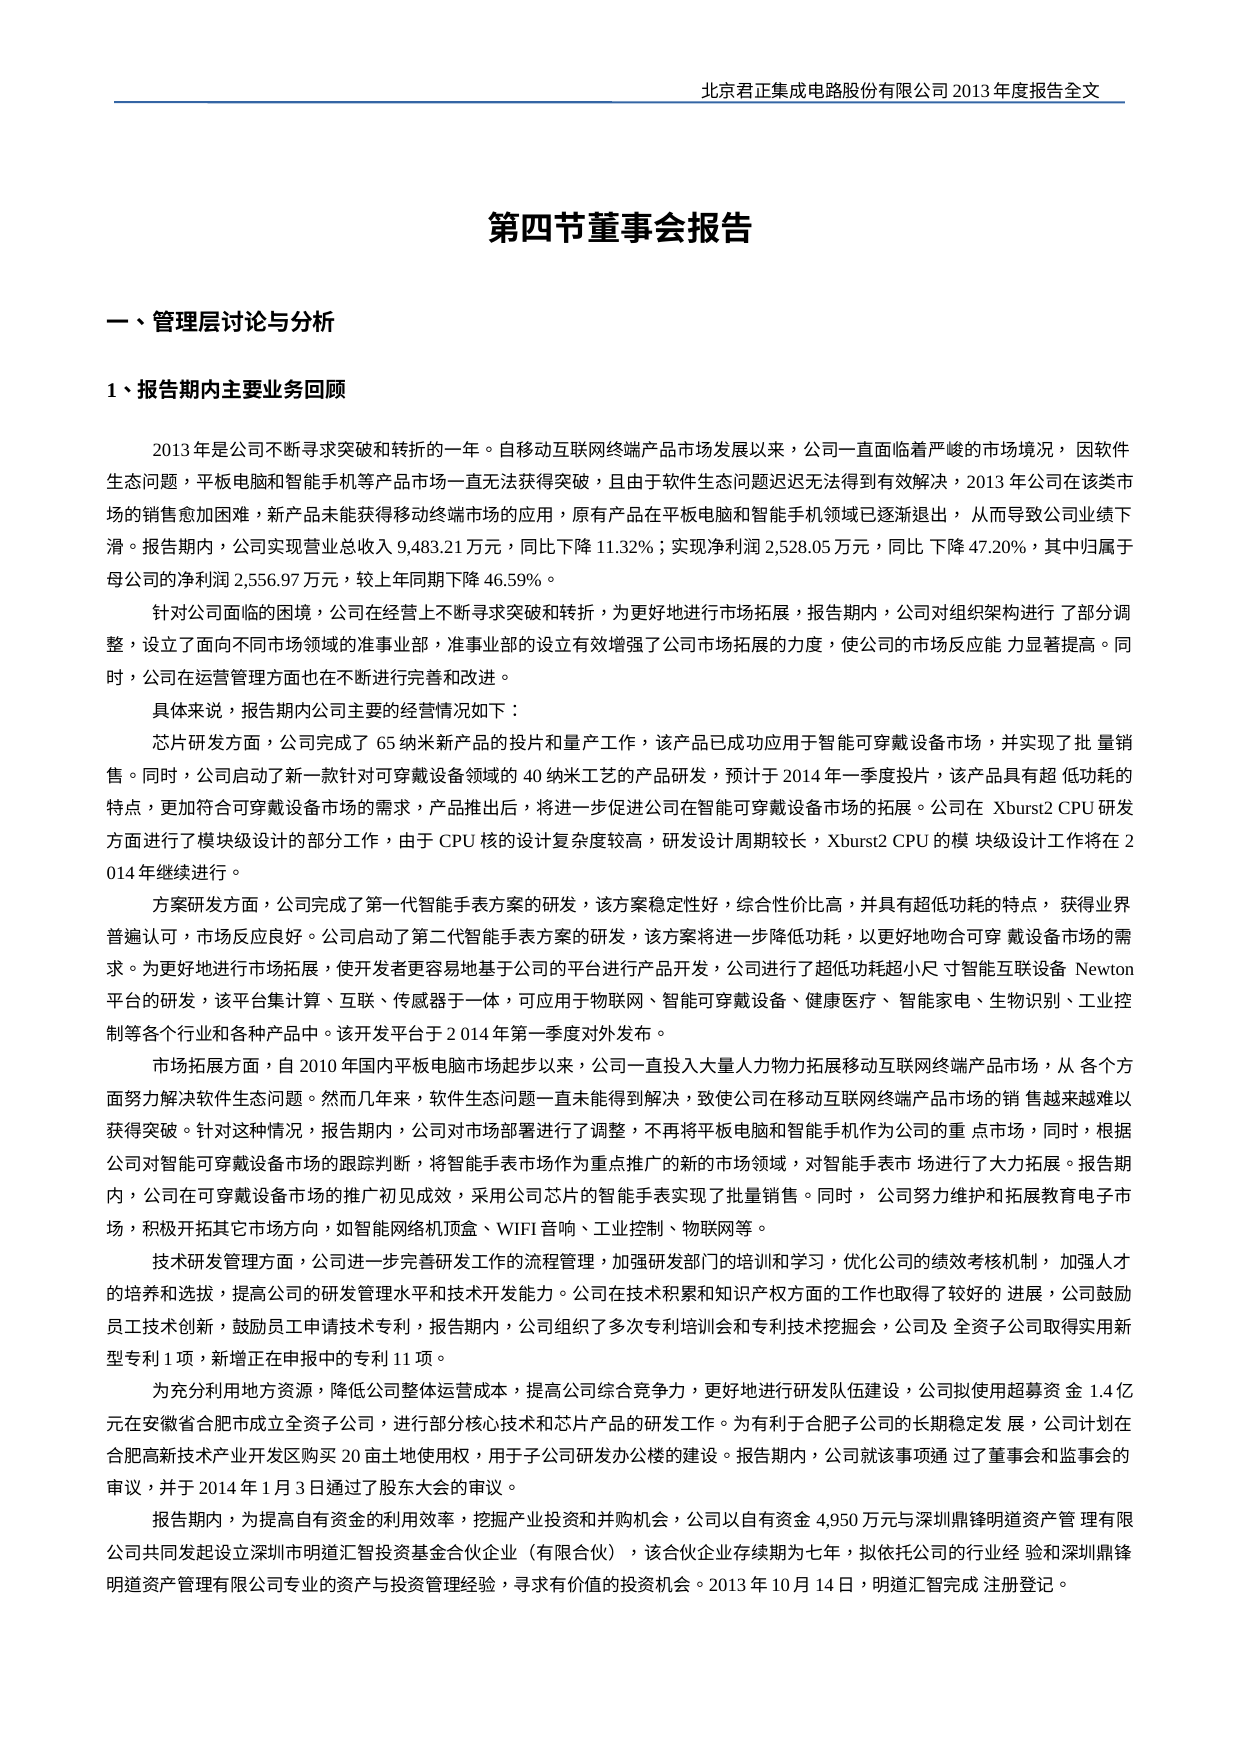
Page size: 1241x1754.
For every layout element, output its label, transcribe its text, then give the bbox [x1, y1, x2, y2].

text 2013年是公司不断寻求突破和转折的一年。自移动互联网终端产品市场发展以来，公司一直面临着严峻的市场境况， 因软件生态问题，平板电脑和智能手机等产品市场一直无法获得突破，且由于软件生态问题迟迟无法得到有效解决，2013 年公司在该类市场的销售愈加困难，新产品未能获得移动终端市场的应用，原有产品在平板电脑和智能手机领域已逐渐退出， 从而导致公司业绩下滑。报告期内，公司实现营业总收入9,483.21万元，同比下降11.32%；实现净利润2,528.05万元，同比 下降47.20%，其中归属于母公司的净利润2,556.97万元，较上年同期下降46.59%。 [106, 430, 1134, 593]
text 技术研发管理方面，公司进一步完善研发工作的流程管理，加强研发部门的培训和学习，优化公司的绩效考核机制， 加强人才的培养和选拔，提高公司的研发管理水平和技术开发能力。公司在技术积累和知识产权方面的工作也取得了较好的 进展，公司鼓励员工技术创新，鼓励员工申请技术专利，报告期内，公司组织了多次专利培训会和专利技术挖掘会，公司及 全资子公司取得实用新型专利1项，新增正在申报中的专利11项。 [106, 1242, 1134, 1372]
text 一、管理层讨论与分析 [106, 306, 1134, 337]
text 方案研发方面，公司完成了第一代智能手表方案的研发，该方案稳定性好，综合性价比高，并具有超低功耗的特点， 获得业界普遍认可，市场反应良好。公司启动了第二代智能手表方案的研发，该方案将进一步降低功耗，以更好地吻合可穿 戴设备市场的需求。为更好地进行市场拓展，使开发者更容易地基于公司的平台进行产品开发，公司进行了超低功耗超小尺 寸智能互联设备Newton平台的研发，该平台集计算、互联、传感器于一体，可应用于物联网、智能可穿戴设备、健康医疗、 智能家电、生物识别、工业控制等各个行业和各种产品中。该开发平台于2 014年第一季度对外发布。 [106, 886, 1134, 1046]
text 为充分利用地方资源，降低公司整体运营成本，提高公司综合竞争力，更好地进行研发队伍建设，公司拟使用超募资 金1.4亿元在安徽省合肥市成立全资子公司，进行部分核心技术和芯片产品的研发工作。为有利于合肥子公司的长期稳定发 展，公司计划在合肥高新技术产业开发区购买20亩土地使用权，用于子公司研发办公楼的建设。报告期内，公司就该事项通 过了董事会和监事会的审议，并于2014年1月3日通过了股东大会的审议。 [106, 1372, 1134, 1501]
text 针对公司面临的困境，公司在经营上不断寻求突破和转折，为更好地进行市场拓展，报告期内，公司对组织架构进行 了部分调整，设立了面向不同市场领域的准事业部，准事业部的设立有效增强了公司市场拓展的力度，使公司的市场反应能 力显著提高。同时，公司在运营管理方面也在不断进行完善和改进。 [106, 593, 1134, 691]
text 第四节董事会报告 [106, 204, 1134, 250]
text 具体来说，报告期内公司主要的经营情况如下： [106, 691, 1134, 723]
text 市场拓展方面，自2010年国内平板电脑市场起步以来，公司一直投入大量人力物力拓展移动互联网终端产品市场，从 各个方面努力解决软件生态问题。然而几年来，软件生态问题一直未能得到解决，致使公司在移动互联网终端产品市场的销 售越来越难以获得突破。针对这种情况，报告期内，公司对市场部署进行了调整，不再将平板电脑和智能手机作为公司的重 点市场，同时，根据公司对智能可穿戴设备市场的跟踪判断，将智能手表市场作为重点推广的新的市场领域，对智能手表市 场进行了大力拓展。报告期内，公司在可穿戴设备市场的推广初见成效，采用公司芯片的智能手表实现了批量销售。同时， 公司努力维护和拓展教育电子市场，积极开拓其它市场方向，如智能网络机顶盒、WIFI音响、工业控制、物联网等。 [106, 1046, 1134, 1242]
text 1、报告期内主要业务回顾 [106, 375, 1134, 403]
text 报告期内，为提高自有资金的利用效率，挖掘产业投资和并购机会，公司以自有资金4,950万元与深圳鼎锋明道资产管 理有限公司共同发起设立深圳市明道汇智投资基金合伙企业（有限合伙），该合伙企业存续期为七年，拟依托公司的行业经 验和深圳鼎锋明道资产管理有限公司专业的资产与投资管理经验，寻求有价值的投资机会。2013年10月14日，明道汇智完成 注册登记。 [106, 1501, 1134, 1598]
text 芯片研发方面，公司完成了 65纳米新产品的投片和量产工作，该产品已成功应用于智能可穿戴设备市场，并实现了批 量销售。同时，公司启动了新一款针对可穿戴设备领域的40纳米工艺的产品研发，预计于2014年一季度投片，该产品具有超 低功耗的特点，更加符合可穿戴设备市场的需求，产品推出后，将进一步促进公司在智能可穿戴设备市场的拓展。公司在 Xburst2 CPU研发方面进行了模块级设计的部分工作，由于CPU核的设计复杂度较高，研发设计周期较长，Xburst2 CPU的模 块级设计工作将在2 014年继续进行。 [106, 723, 1134, 886]
